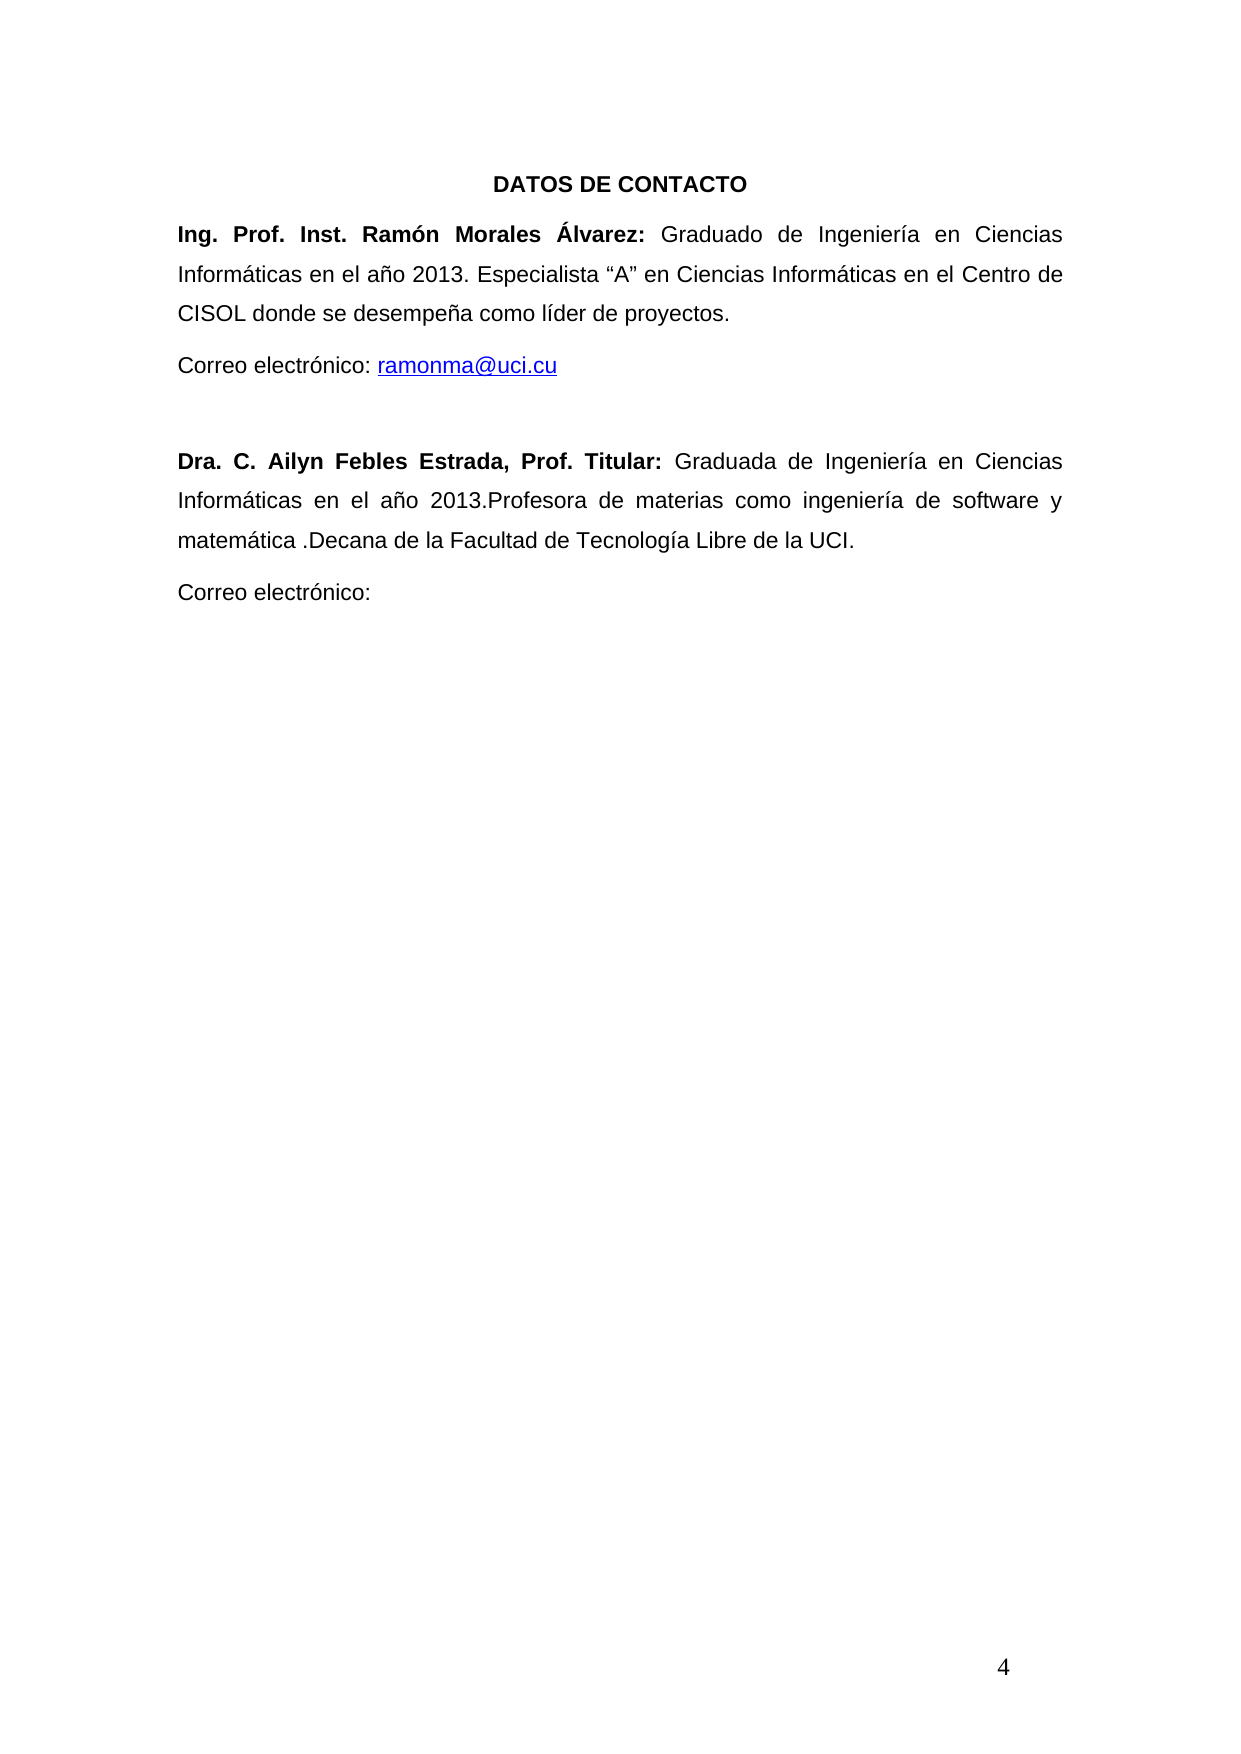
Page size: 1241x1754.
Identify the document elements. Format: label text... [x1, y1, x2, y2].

text Dra. C. Ailyn Febles Estrada, Prof. Titular: Graduada de Ingeniería en Ciencias Informáticas en el año 2013.Profesora de materias como ingeniería de software y matemática .Decana de la Facultad de Tecnología Libre de la UCI. [177, 448, 1063, 553]
text Ing. Prof. Inst. Ramón Morales Álvarez: Graduado de Ingeniería en Ciencias Informáticas en el año 2013. Especialista “A” en Ciencias Informáticas en el Centro de CISOL donde se desempeña como líder de proyectos. [177, 221, 1063, 327]
text Correo electrónico: ramonma@uci.cu [177, 352, 1063, 378]
text Correo electrónico: [177, 579, 1063, 605]
list DATOS DE CONTACTO [177, 171, 1063, 198]
